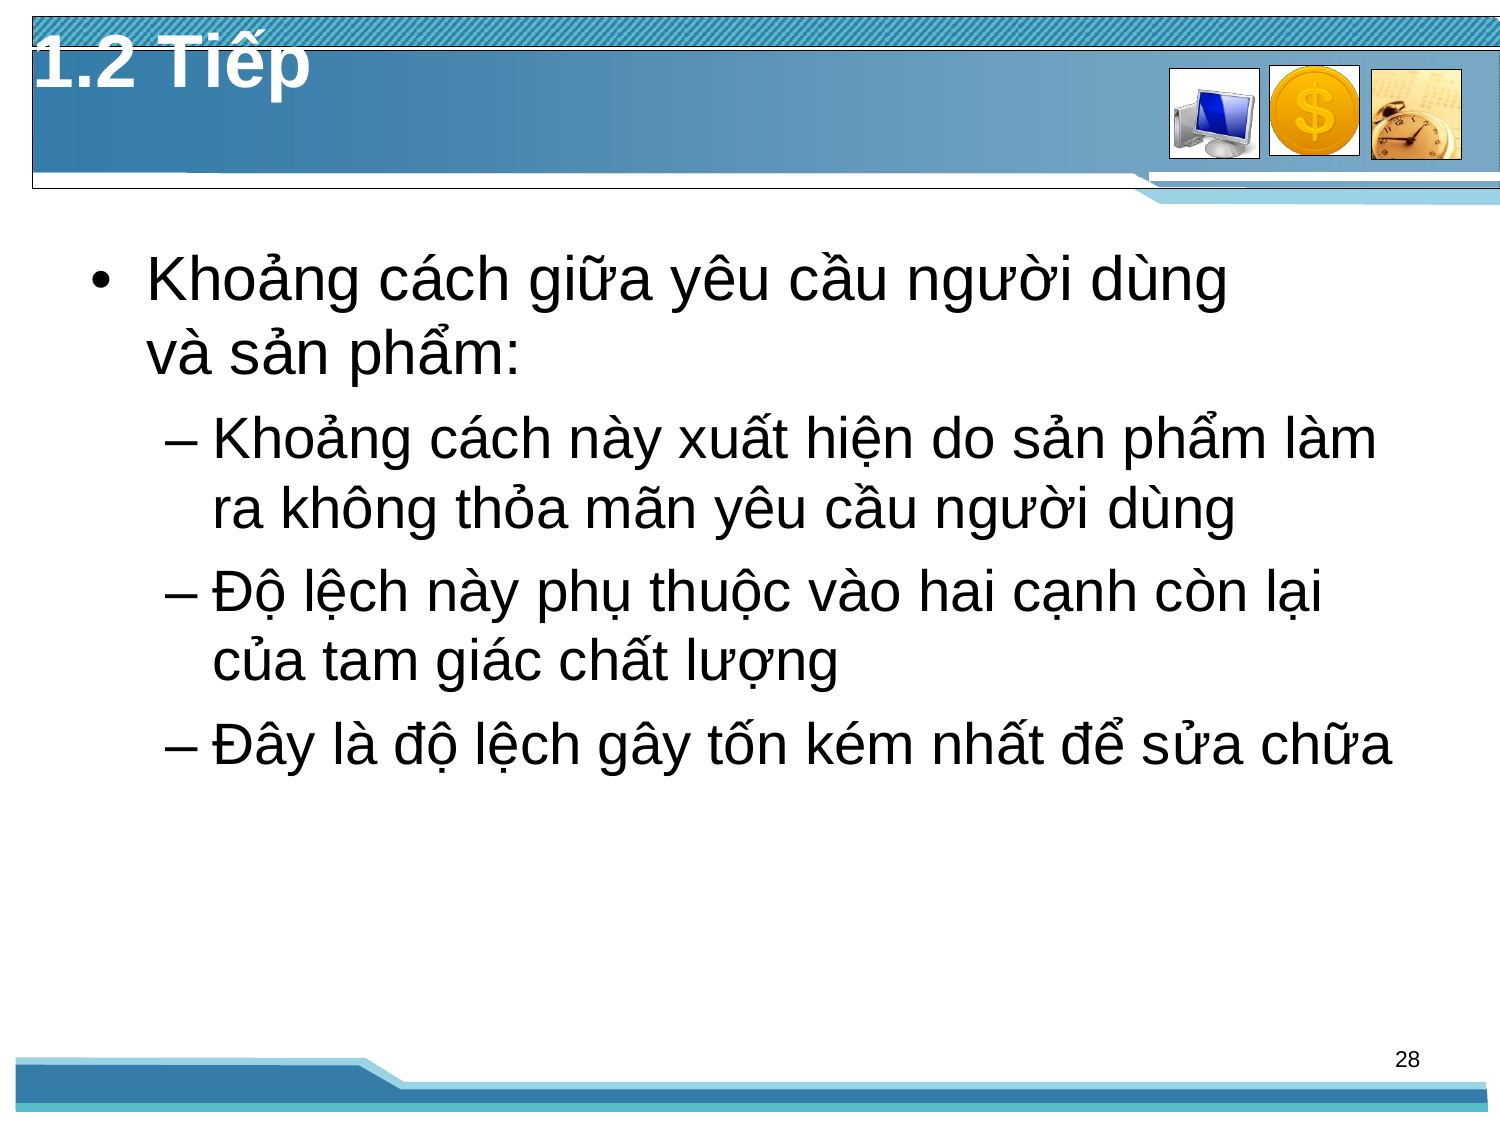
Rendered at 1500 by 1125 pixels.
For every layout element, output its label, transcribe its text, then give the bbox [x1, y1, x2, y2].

list Khoảng cách này xuất hiện do sản phẩm làm ra không thỏa mãn yêu cầu người dùng [165, 404, 1381, 540]
picture [33, 51, 1500, 188]
picture [281, 54, 298, 81]
list Độ lệch này phụ thuộc vào hai cạnh còn lại của tam giác chất lượng [165, 557, 1327, 693]
picture [33, 17, 1500, 46]
list Khoảng cách giữa yêu cầu người dùng và sản phẩm: [90, 242, 1312, 388]
list Đây là độ lệch gây tốn kém nhất để sửa chữa [165, 709, 1500, 777]
picture [238, 53, 253, 63]
